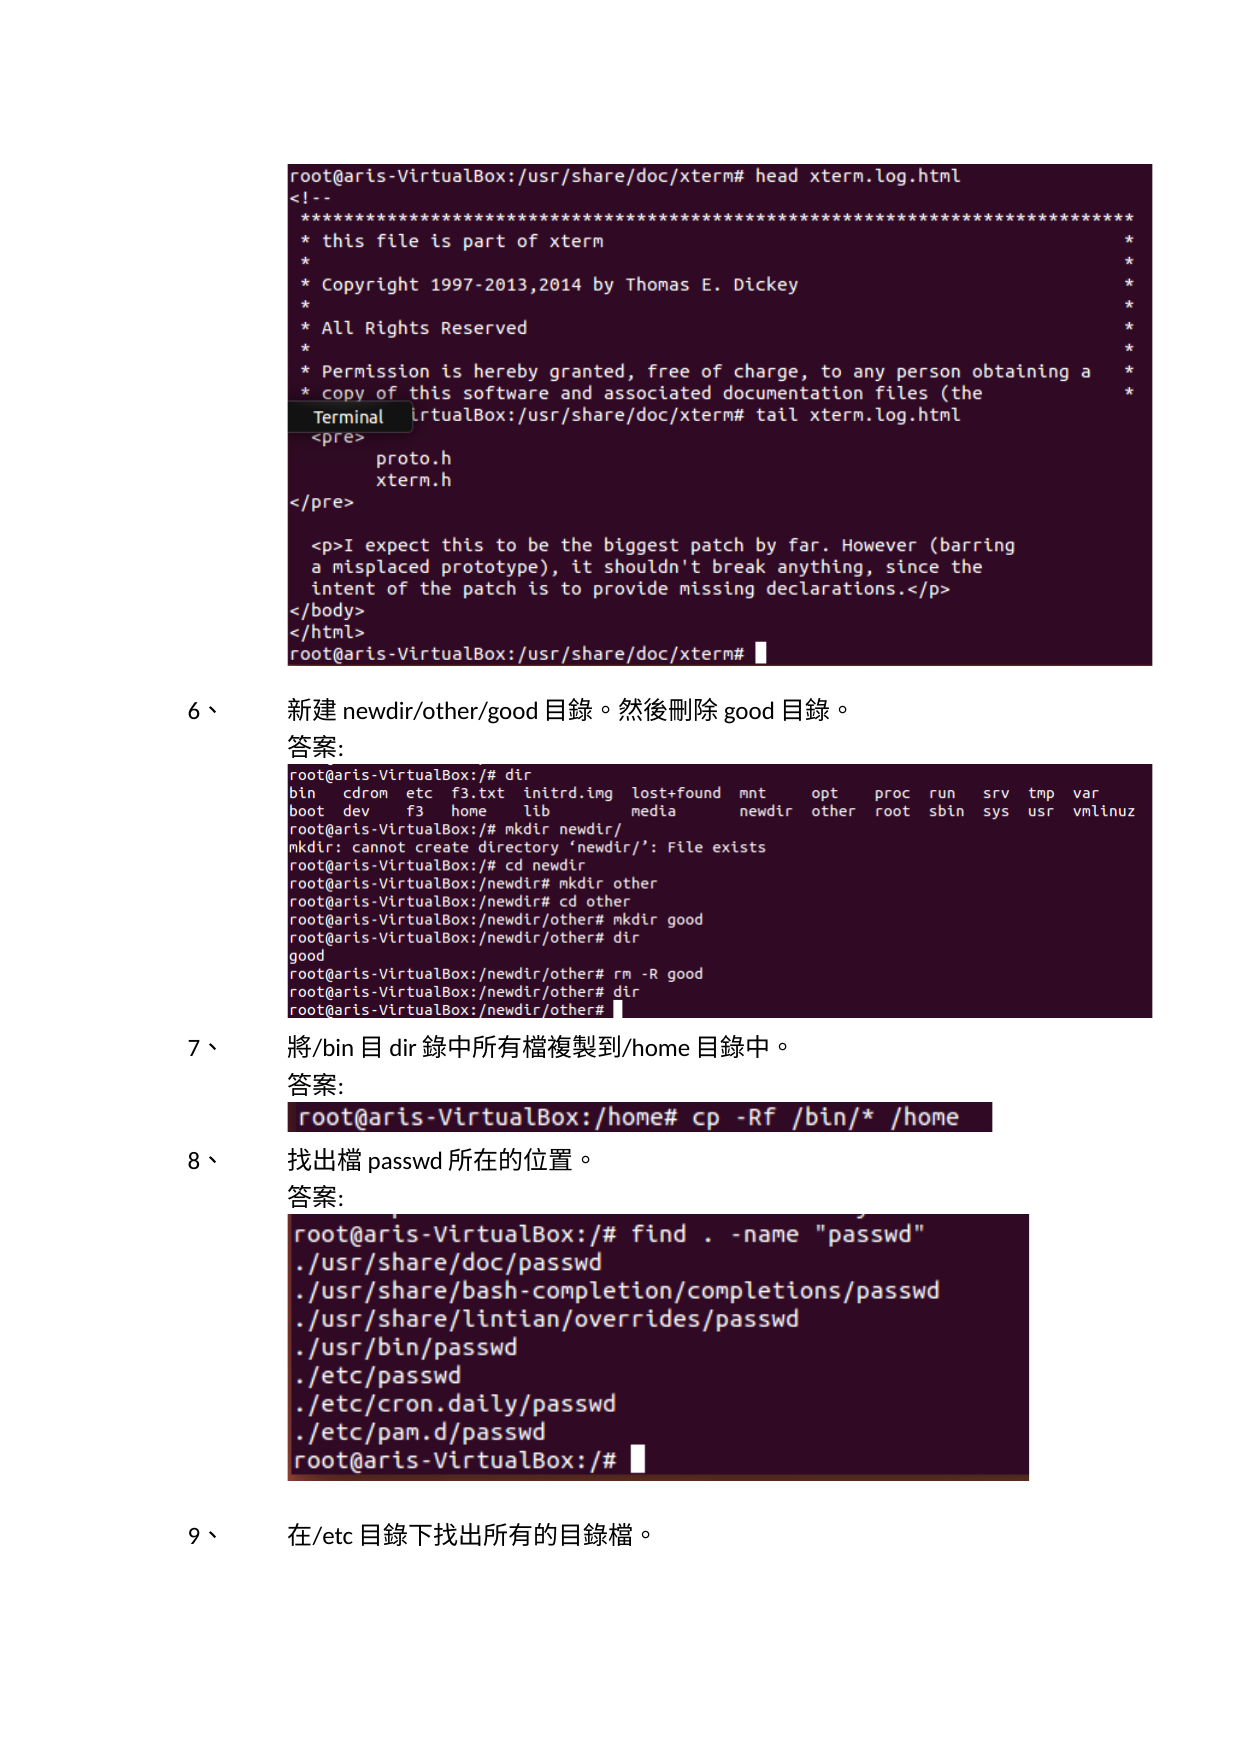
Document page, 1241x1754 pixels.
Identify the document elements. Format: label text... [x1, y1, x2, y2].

picture [287, 164, 1153, 666]
picture [287, 764, 1153, 1018]
list 答案: [287, 727, 1053, 764]
list 將/bin目dir錄中所有檔複製到/home目錄中。 [187, 1027, 1053, 1064]
list 找出檔passwd所在的位置。 [187, 1139, 1053, 1177]
list 在/etc目錄下找出所有的目錄檔。 [187, 1514, 1053, 1552]
list 答案: [287, 1177, 1053, 1214]
picture [287, 1214, 1030, 1481]
list 答案: [287, 1064, 1053, 1102]
picture [287, 1102, 993, 1132]
list 新建newdir/other/good目錄。然後刪除good目錄。 [187, 689, 1053, 727]
